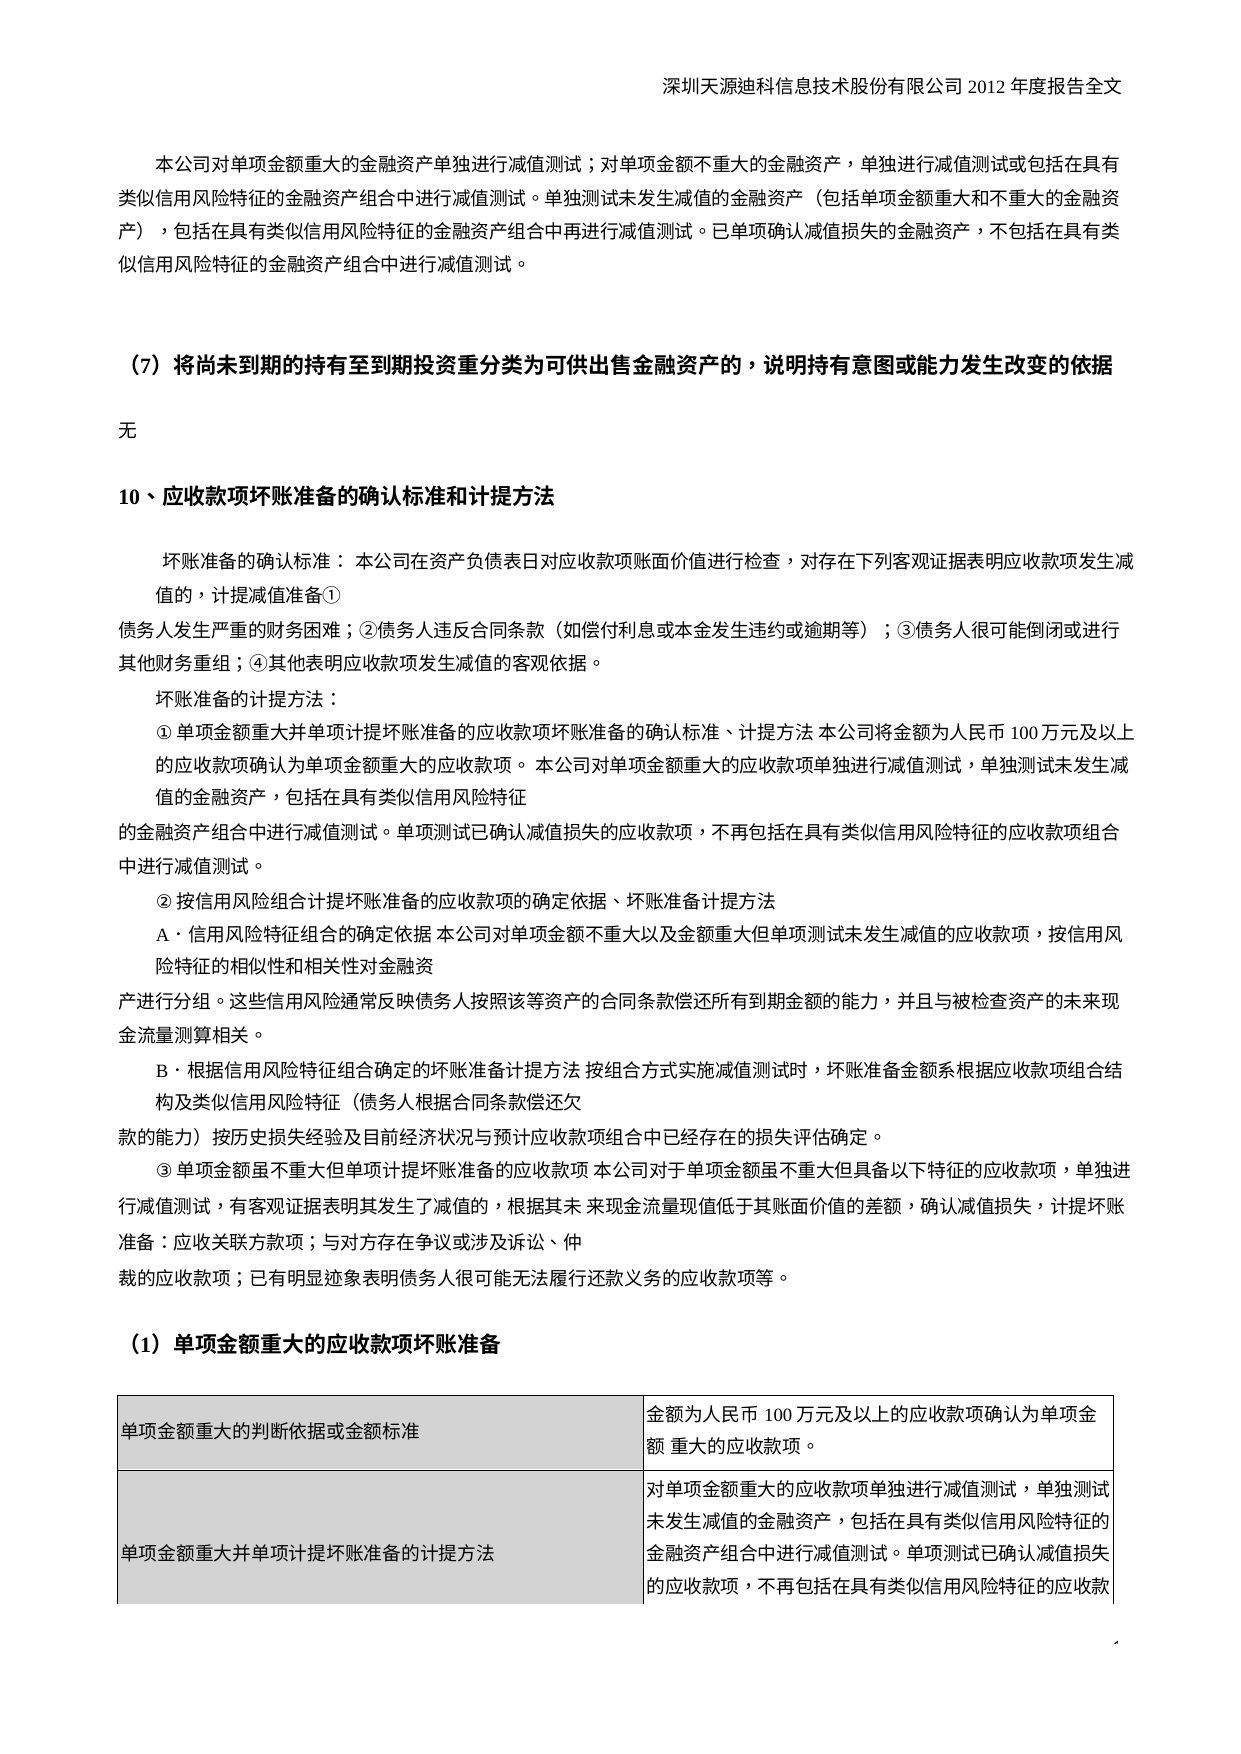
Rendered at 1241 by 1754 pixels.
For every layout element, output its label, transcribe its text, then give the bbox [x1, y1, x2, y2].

subtitle 10、应收款项坏账准备的确认标准和计提方法 [118, 481, 1138, 511]
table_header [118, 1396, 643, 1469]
text B．根据信用风险特征组合确定的坏账准备计提方法 按组合方式实施减值测试时，坏账准备金额系根据应收款项组合结构及类似信用风险特征（债务人根据合同条款偿还欠 [156, 1057, 1138, 1115]
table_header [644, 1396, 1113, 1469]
text ①单项金额重大并单项计提坏账准备的应收款项坏账准备的确认标准、计提方法 本公司将金额为人民币100万元及以上的应收款项确认为单项金额重大的应收款项。 本公司对单项金额重大的应收款项单独进行减值测试，单独测试未发生减值的金融资产，包括在具有类似信用风险特征 [156, 719, 1138, 810]
text 款的能力）按历史损失经验及目前经济状况与预计应收款项组合中已经存在的损失评估确定。 [118, 1124, 1138, 1150]
subtitle （1）单项金额重大的应收款项坏账准备 [118, 1329, 1138, 1359]
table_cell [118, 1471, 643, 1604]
text 坏账准备的计提方法： [156, 686, 1138, 711]
text 裁的应收款项；已有明显迹象表明债务人很可能无法履行还款义务的应收款项等。 [118, 1265, 1138, 1291]
text 无 [118, 418, 1138, 443]
text 产进行分组。这些信用风险通常反映债务人按照该等资产的合同条款偿还所有到期金额的能力，并且与被检查资产的未来现 金流量测算相关。 [118, 989, 1138, 1048]
subtitle （7）将尚未到期的持有至到期投资重分类为可供出售金融资产的，说明持有意图或能力发生改变的依据 [118, 350, 1138, 380]
text ③单项金额虽不重大但单项计提坏账准备的应收款项 本公司对于单项金额虽不重大但具备以下特征的应收款项，单独进行减值测试，有客观证据表明其发生了减值的，根据其未 来现金流量现值低于其账面价值的差额，确认减值损失，计提坏账准备：应收关联方款项；与对方存在争议或涉及诉讼、仲 [118, 1158, 1138, 1255]
text A．信用风险特征组合的确定依据 本公司对单项金额不重大以及金额重大但单项测试未发生减值的应收款项，按信用风险特征的相似性和相关性对金融资 [156, 922, 1138, 979]
text 债务人发生严重的财务困难；②债务人违反合同条款（如偿付利息或本金发生违约或逾期等）；③债务人很可能倒闭或进行 其他财务重组；④其他表明应收款项发生减值的客观依据。 [118, 617, 1138, 676]
text 的金融资产组合中进行减值测试。单项测试已确认减值损失的应收款项，不再包括在具有类似信用风险特征的应收款项组合 中进行减值测试。 [118, 820, 1138, 878]
text 坏账准备的确认标准： 本公司在资产负债表日对应收款项账面价值进行检查，对存在下列客观证据表明应收款项发生减值的，计提减值准备① [156, 549, 1138, 607]
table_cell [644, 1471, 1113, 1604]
text ②按信用风险组合计提坏账准备的应收款项的确定依据、坏账准备计提方法 [156, 888, 1138, 914]
text 本公司对单项金额重大的金融资产单独进行减值测试；对单项金额不重大的金融资产，单独进行减值测试或包括在具有 类似信用风险特征的金融资产组合中进行减值测试。单独测试未发生减值的金融资产（包括单项金额重大和不重大的金融资 产），包括在具有类似信用风险特征的金融资产组合中再进行减值测试。已单项确认减值损失的金融资产，不包括在具有类 似信用风险特征的金融资产组合中进行减值测试。 [118, 152, 1122, 277]
